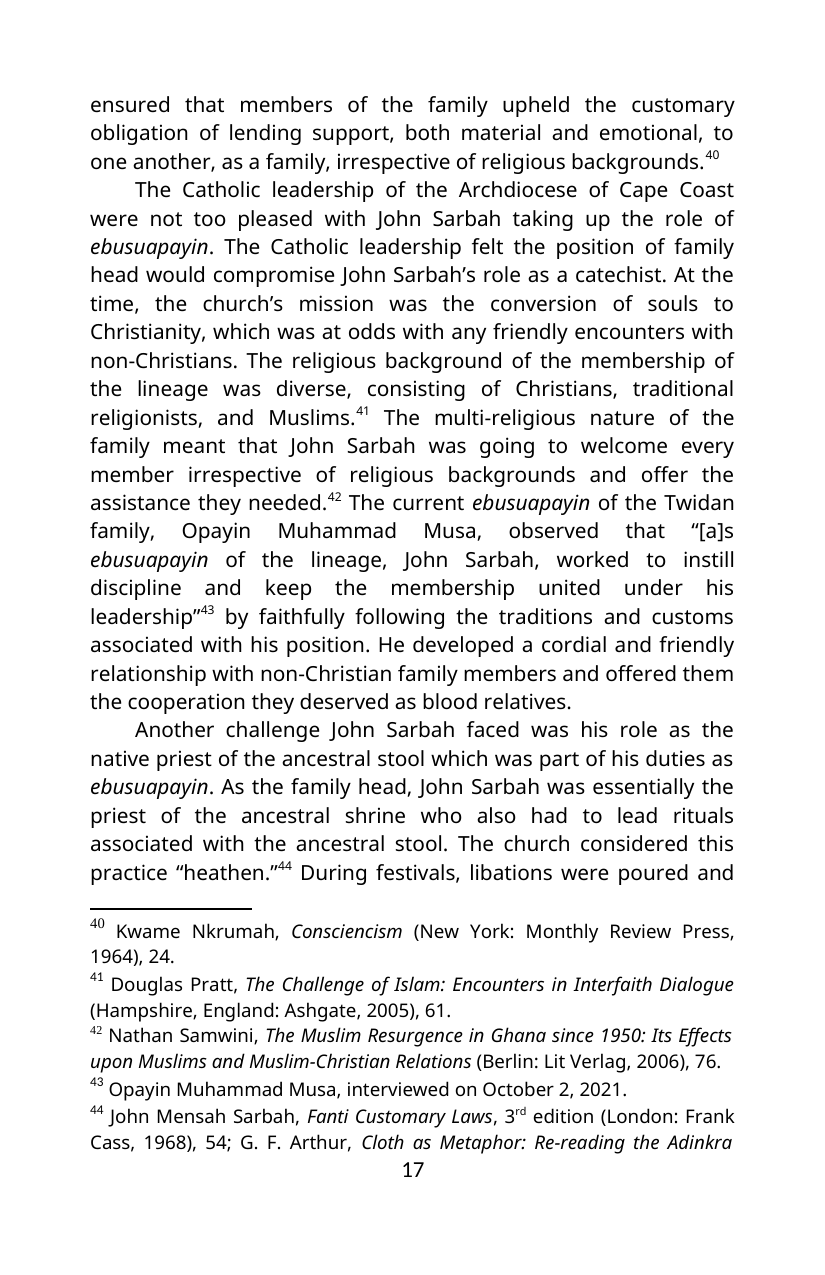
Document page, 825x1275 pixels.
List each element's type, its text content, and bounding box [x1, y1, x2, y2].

text The Catholic leadership of the Archdiocese of Cape Coast were not too pleased with John Sarbah taking up the role of ebusuapayin. The Catholic leadership felt the position of family head would compromise John Sarbah’s role as a catechist. At the time, the church’s mission was the conversion of souls to Christianity, which was at odds with any friendly encounters with non-Christians. The religious background of the membership of the lineage was diverse, consisting of Christians, traditional religionists, and Muslims. The multi-religious nature of the family meant that John Sarbah was going to welcome every member irrespective of religious backgrounds and offer the assistance they needed. The current ebusuapayin of the Twidan family, Opayin Muhammad Musa, observed that “[a]s ebusuapayin of the lineage, John Sarbah, worked to instill discipline and keep the membership united under his leadership” by faithfully following the traditions and customs associated with his position. He developed a cordial and friendly relationship with non-Christian family members and offered them the cooperation they deserved as blood relatives. [90, 175, 735, 716]
text Back home, John Sarbah was immediately elevated to the position of ebusuapayin as head of his extended family. As ebusuapayin, John Sarbah became the living representative of the putative ancestor of the lineage/family. His main role as the ebusuapayin was to ensure the continuous survival of the family by helping to resolve and settle all internal rivalry, misunderstanding, and animosity. Because he loved the family and their traditions, he ensured that members of the family upheld the customary obligation of lending support, both material and emotional, to one another, as a family, irrespective of religious backgrounds. [90, 90, 735, 175]
text Another challenge John Sarbah faced was his role as the native priest of the ancestral stool which was part of his duties as ebusuapayin. As the family head, John Sarbah was essentially the priest of the ancestral shrine who also had to lead rituals associated with the ancestral stool. The church considered this practice “heathen.” During festivals, libations were poured and animal sacrifices offered on the stool on behalf of the members of the lineage and as a memorial to the ancestors. Even though on such occasions John Sarbah delegated his responsibilities to others, “the fact that the delegates performed the duties on his behalf was worrying enough.” Many Christians, Muslims, and traditionalist family members still held strong views about the ancestral stool. Therefore they expected John Sarbah to play his role as head of the family to the fullest. This was a challenge to his role as a catechist. The church felt his double roles as catechist and ebusuapayin were in conflict. After five years, John Sarbah realised that combining the two roles was an impossibility and relinquished his role as head of the family. In 1986, John Sarbah retired from his work a catechist as a fulfilled man. [90, 716, 735, 886]
